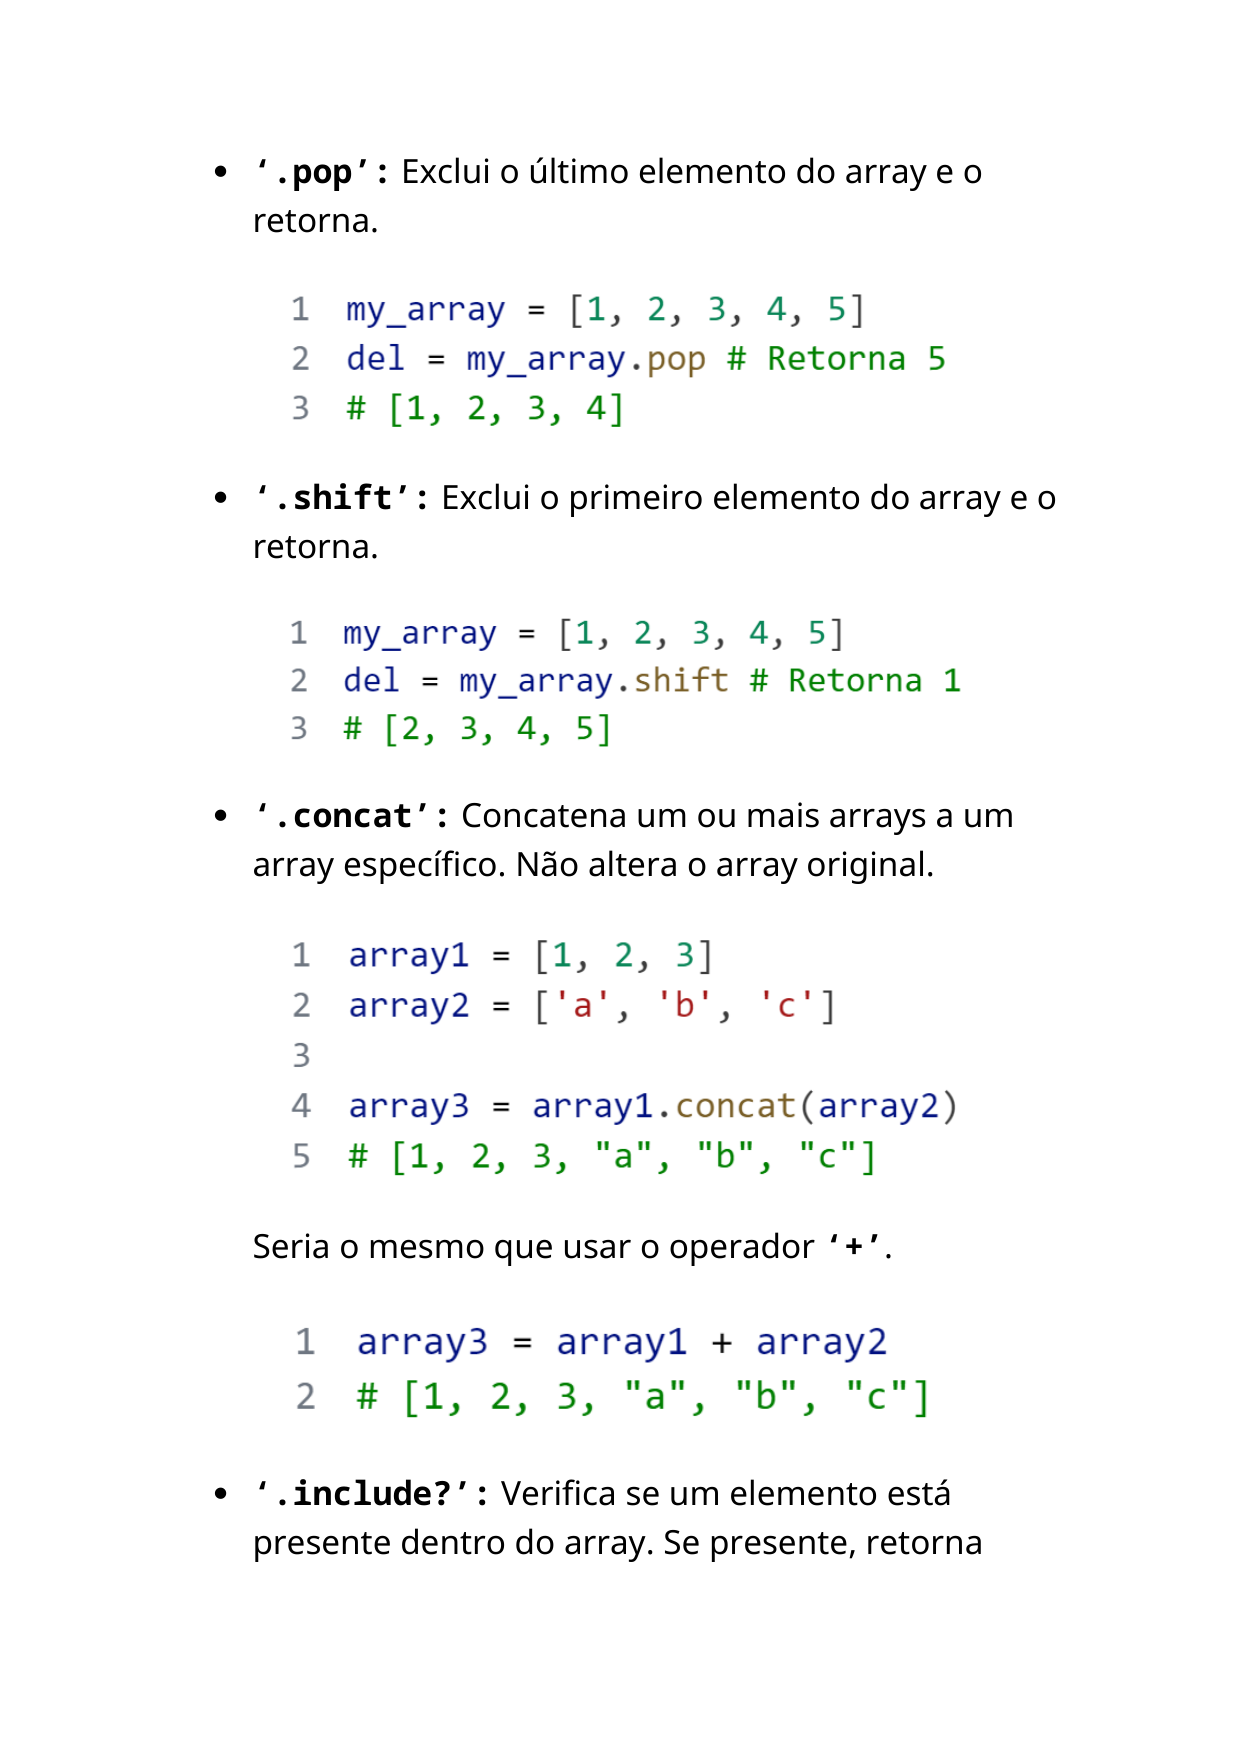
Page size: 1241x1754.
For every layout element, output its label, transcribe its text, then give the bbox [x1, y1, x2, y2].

picture [252, 1271, 974, 1466]
picture [252, 571, 1003, 789]
picture [252, 890, 1003, 1220]
list ‘.include?’: Verifica se um elemento está presente dentro do array. Se presente, retorna verdadeiro, em caso contrário retorna falso. [215, 1469, 1063, 1564]
picture [252, 245, 993, 471]
